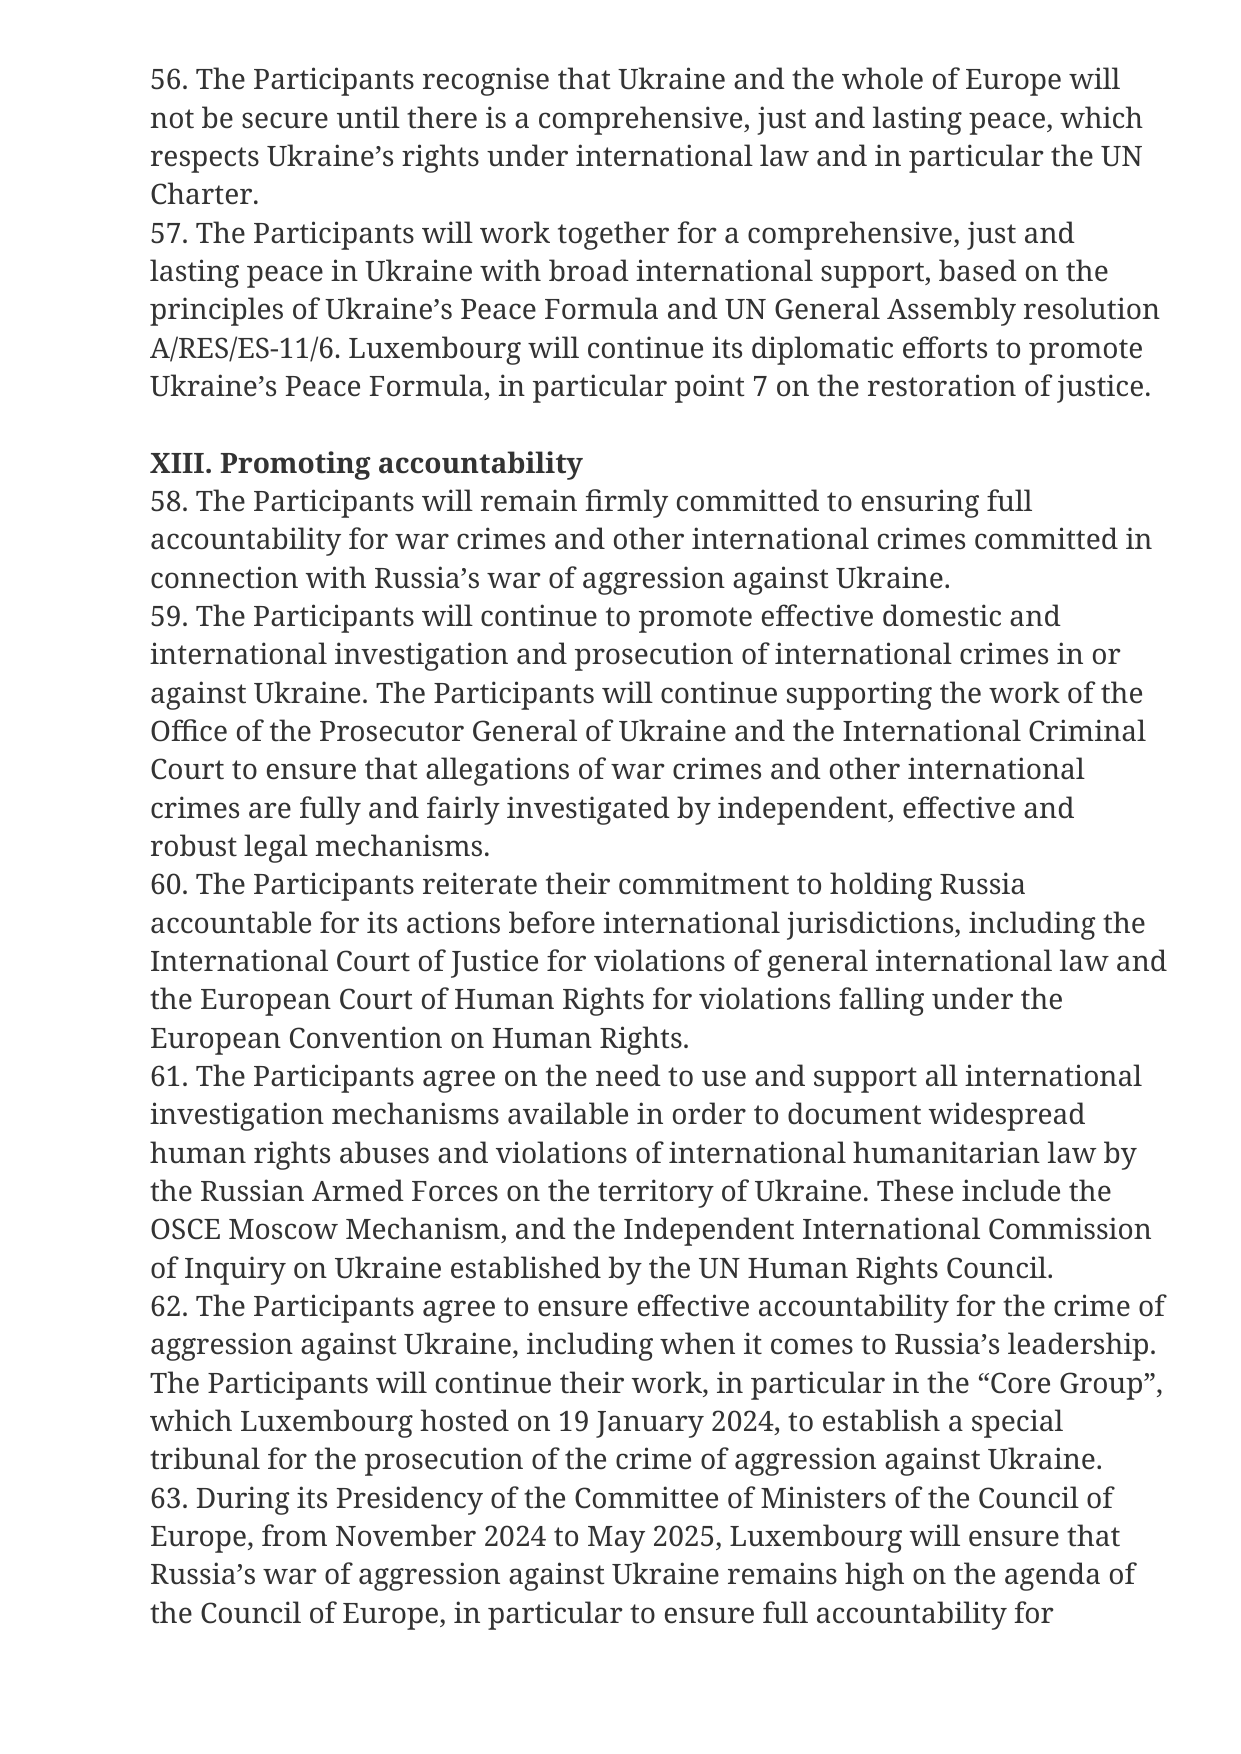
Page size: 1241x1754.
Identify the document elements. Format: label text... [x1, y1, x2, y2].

text 58. The Participants will remain firmly committed to ensuring full accountability for war crimes and other international crimes committed in connection with Russia’s war of aggression against Ukraine. [150, 481, 1169, 596]
text 61. The Participants agree on the need to use and support all international investigation mechanisms available in order to document widespread human rights abuses and violations of international humanitarian law by the Russian Armed Forces on the territory of Ukraine. These include the OSCE Moscow Mechanism, and the Independent International Commission of Inquiry on Ukraine established by the UN Human Rights Council. [150, 1056, 1169, 1286]
text 57. The Participants will work together for a comprehensive, just and lasting peace in Ukraine with broad international support, based on the principles of Ukraine’s Peace Formula and UN General Assembly resolution A/RES/ES-11/6. Luxembourg will continue its diplomatic efforts to promote Ukraine’s Peace Formula, in particular point 7 on the restoration of justice. [150, 213, 1169, 404]
text 56. The Participants recognise that Ukraine and the whole of Europe will not be secure until there is a comprehensive, just and lasting peace, which respects Ukraine’s rights under international law and in particular the UN Charter. [150, 59, 1169, 213]
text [150, 1478, 1169, 1631]
text 59. The Participants will continue to promote effective domestic and international investigation and prosecution of international crimes in or against Ukraine. The Participants will continue supporting the work of the Office of the Prosecutor General of Ukraine and the International Criminal Court to ensure that allegations of war crimes and other international crimes are fully and fairly investigated by independent, effective and robust legal mechanisms. [150, 596, 1169, 864]
text XIII. Promoting accountability [150, 443, 1169, 481]
text 62. The Participants agree to ensure effective accountability for the crime of aggression against Ukraine, including when it comes to Russia’s leadership. The Participants will continue their work, in particular in the “Core Group”, which Luxembourg hosted on 19 January 2024, to establish a special tribunal for the prosecution of the crime of aggression against Ukraine. [150, 1286, 1169, 1478]
text 60. The Participants reiterate their commitment to holding Russia accountable for its actions before international jurisdictions, including the International Court of Justice for violations of general international law and the European Court of Human Rights for violations falling under the European Convention on Human Rights. [150, 864, 1169, 1056]
